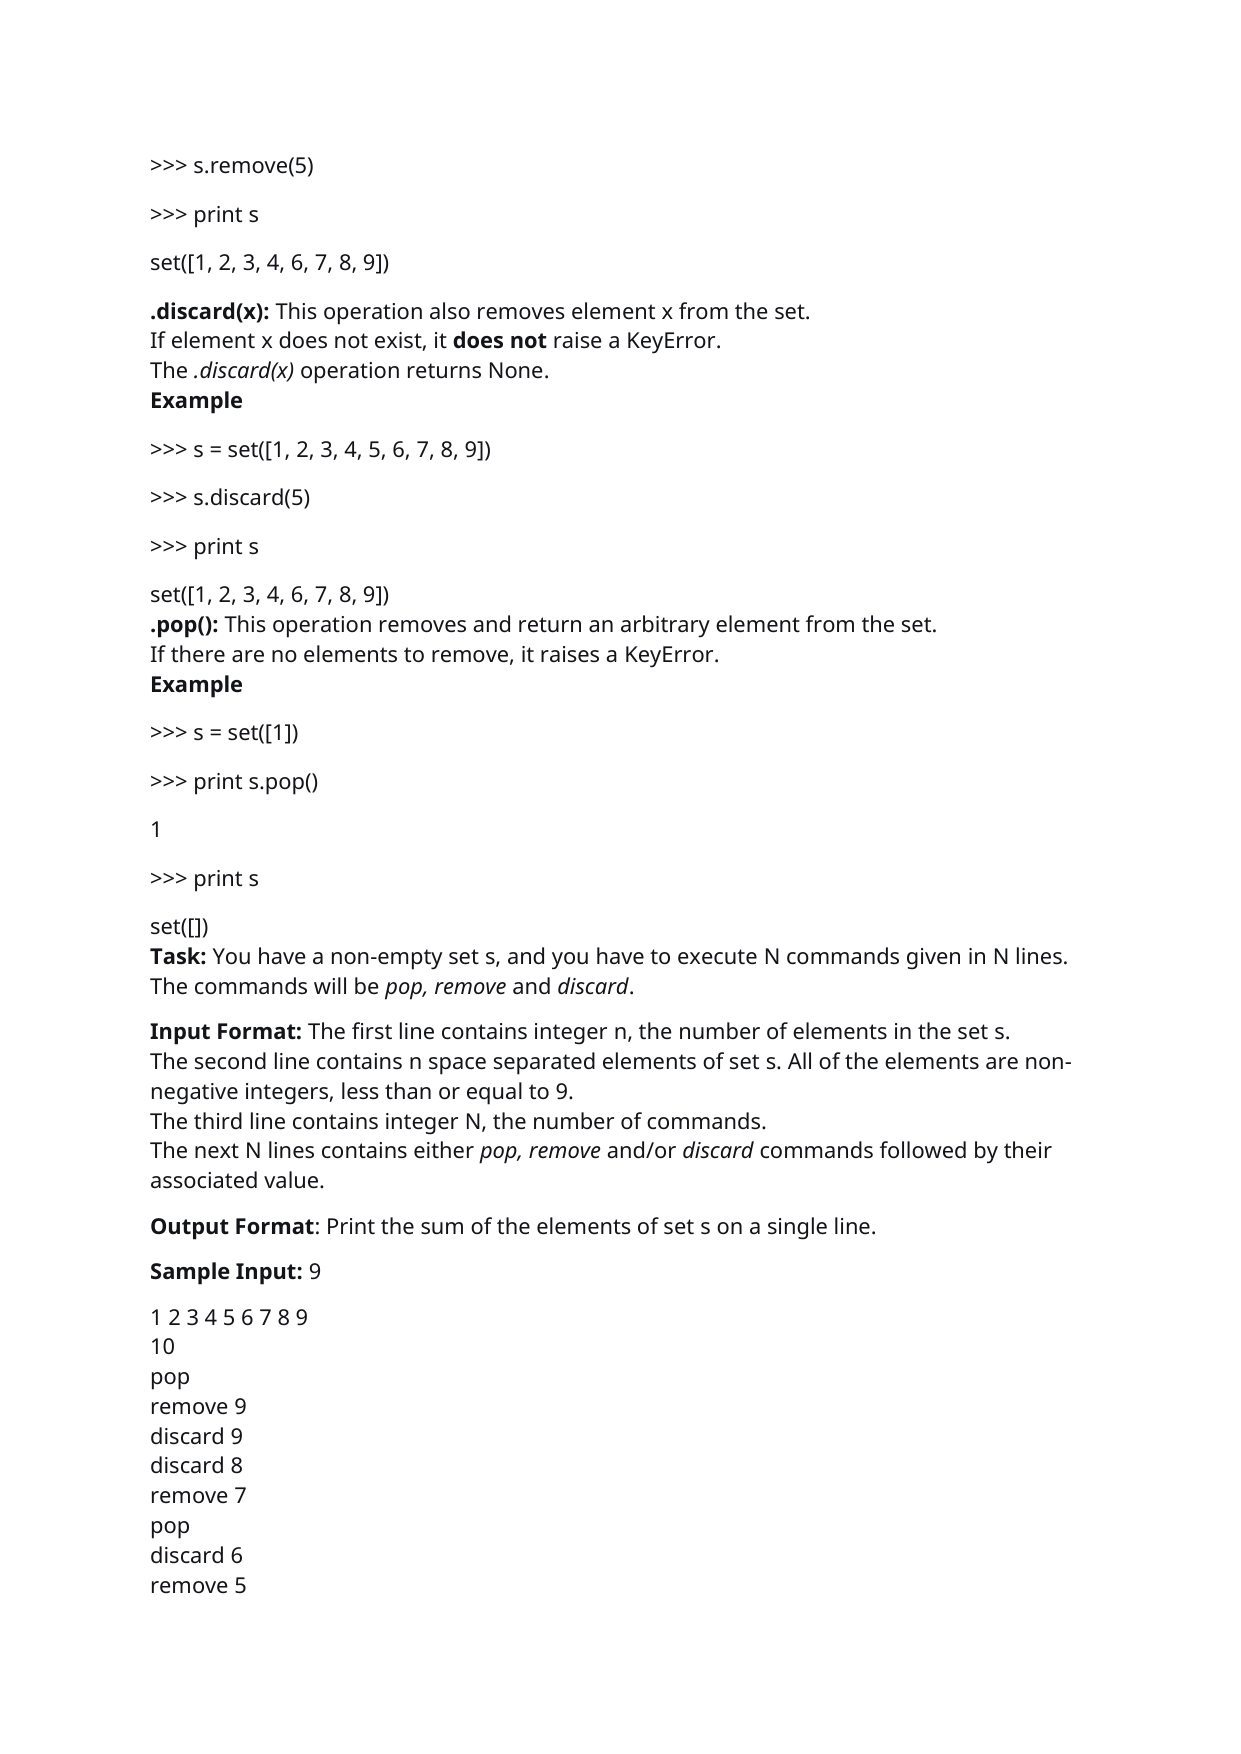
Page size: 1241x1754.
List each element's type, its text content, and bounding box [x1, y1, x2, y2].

text >>> s = set([1, 2, 3, 4, 5, 6, 7, 8, 9]) [150, 433, 1090, 463]
text discard 8 [150, 1450, 1090, 1480]
text set([]) [150, 911, 1090, 941]
text The commands will be pop, remove and discard. [150, 971, 1090, 1001]
text remove 5 [150, 1569, 1090, 1599]
text >>> s = set([1]) [150, 717, 1090, 747]
text >>> print s [150, 198, 1090, 228]
text set([1, 2, 3, 4, 6, 7, 8, 9]) [150, 579, 1090, 609]
text remove 9 [150, 1391, 1090, 1421]
text discard 9 [150, 1421, 1090, 1450]
text >>> print s [150, 531, 1090, 560]
text Sample Input: 9 [150, 1256, 1090, 1286]
text 1 2 3 4 5 6 7 8 9 [150, 1301, 1090, 1331]
text set([1, 2, 3, 4, 6, 7, 8, 9]) [150, 247, 1090, 277]
text 1 [150, 814, 1090, 844]
text Input Format: The first line contains integer n, the number of elements in the set s. The second line contains n space separated elements of set s. All of the elements are non-negative integers, less than or equal to 9. The third line contains integer N, the number of commands. The next N lines contains either pop, remove and/or discard commands followed by their associated value. [150, 1016, 1090, 1195]
text Example [150, 668, 1090, 698]
text Output Format: Print the sum of the elements of set s on a single line. [150, 1211, 1090, 1240]
text 10 [150, 1331, 1090, 1361]
text >>> s.discard(5) [150, 482, 1090, 512]
text .discard(x): This operation also removes element x from the set. If element x does not exist, it does not raise a KeyError. The .discard(x) operation returns None. [150, 296, 1090, 385]
text >>> print s [150, 863, 1090, 892]
text .pop(): This operation removes and return an arbitrary element from the set. If there are no elements to remove, it raises a KeyError. [150, 609, 1090, 668]
text >>> s.remove(5) [150, 150, 1090, 180]
text discard 6 [150, 1540, 1090, 1569]
text pop [150, 1510, 1090, 1540]
text >>> print s.pop() [150, 766, 1090, 795]
text Example [150, 385, 1090, 415]
text Task: You have a non-empty set s, and you have to execute N commands given in N lines. [150, 941, 1090, 971]
text remove 7 [150, 1480, 1090, 1510]
text pop [150, 1361, 1090, 1391]
